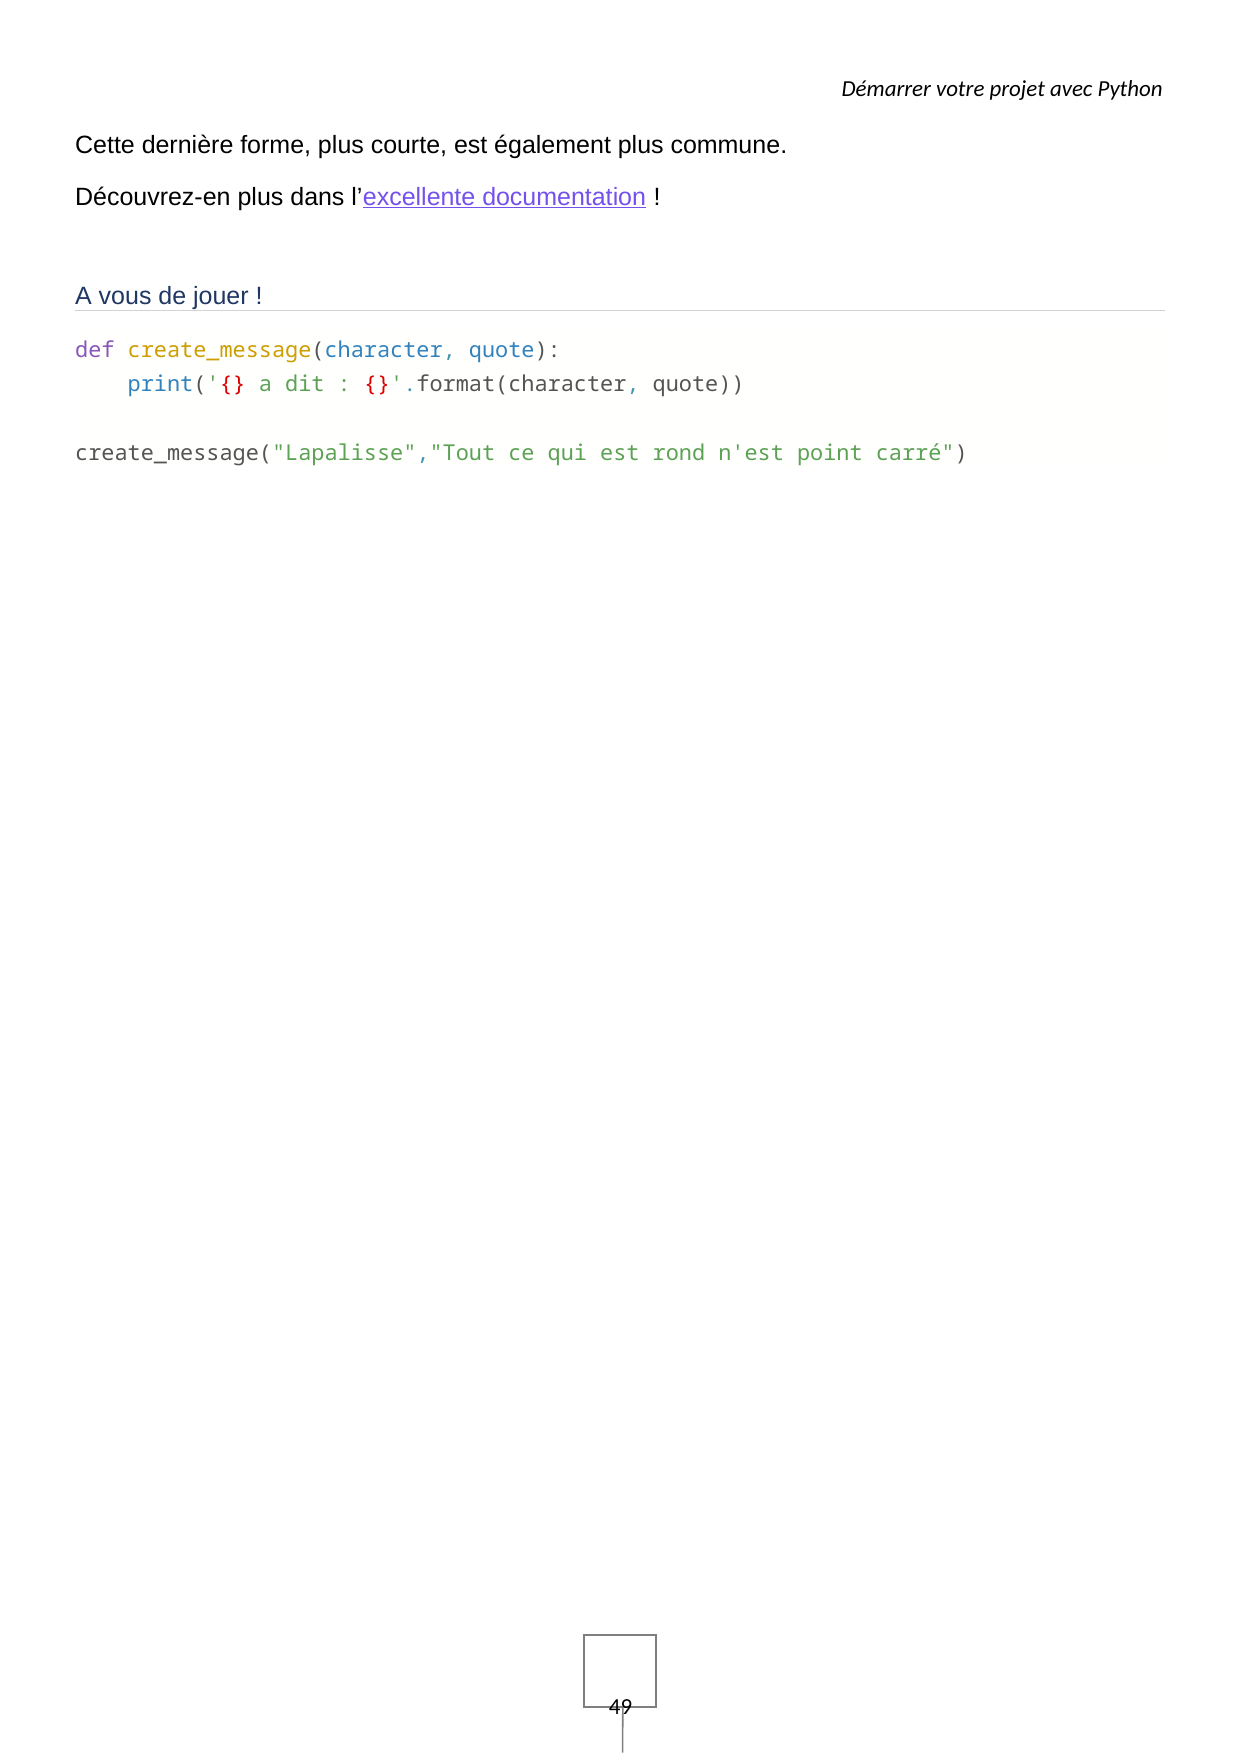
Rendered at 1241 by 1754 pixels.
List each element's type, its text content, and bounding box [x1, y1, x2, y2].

text Cette dernière forme, plus courte, est également plus commune. [75, 130, 1165, 158]
text create_message("Lapalisse","Tout ce qui est rond n'est point carré") [75, 432, 1165, 467]
text def create_message(character, quote): [75, 329, 1165, 363]
subtitle A vous de jouer ! [75, 281, 1165, 310]
text print('{} a dit : {}'.format(character, quote)) [75, 363, 1165, 398]
text Découvrez-en plus dans l’excellente documentation ! [75, 182, 1165, 211]
